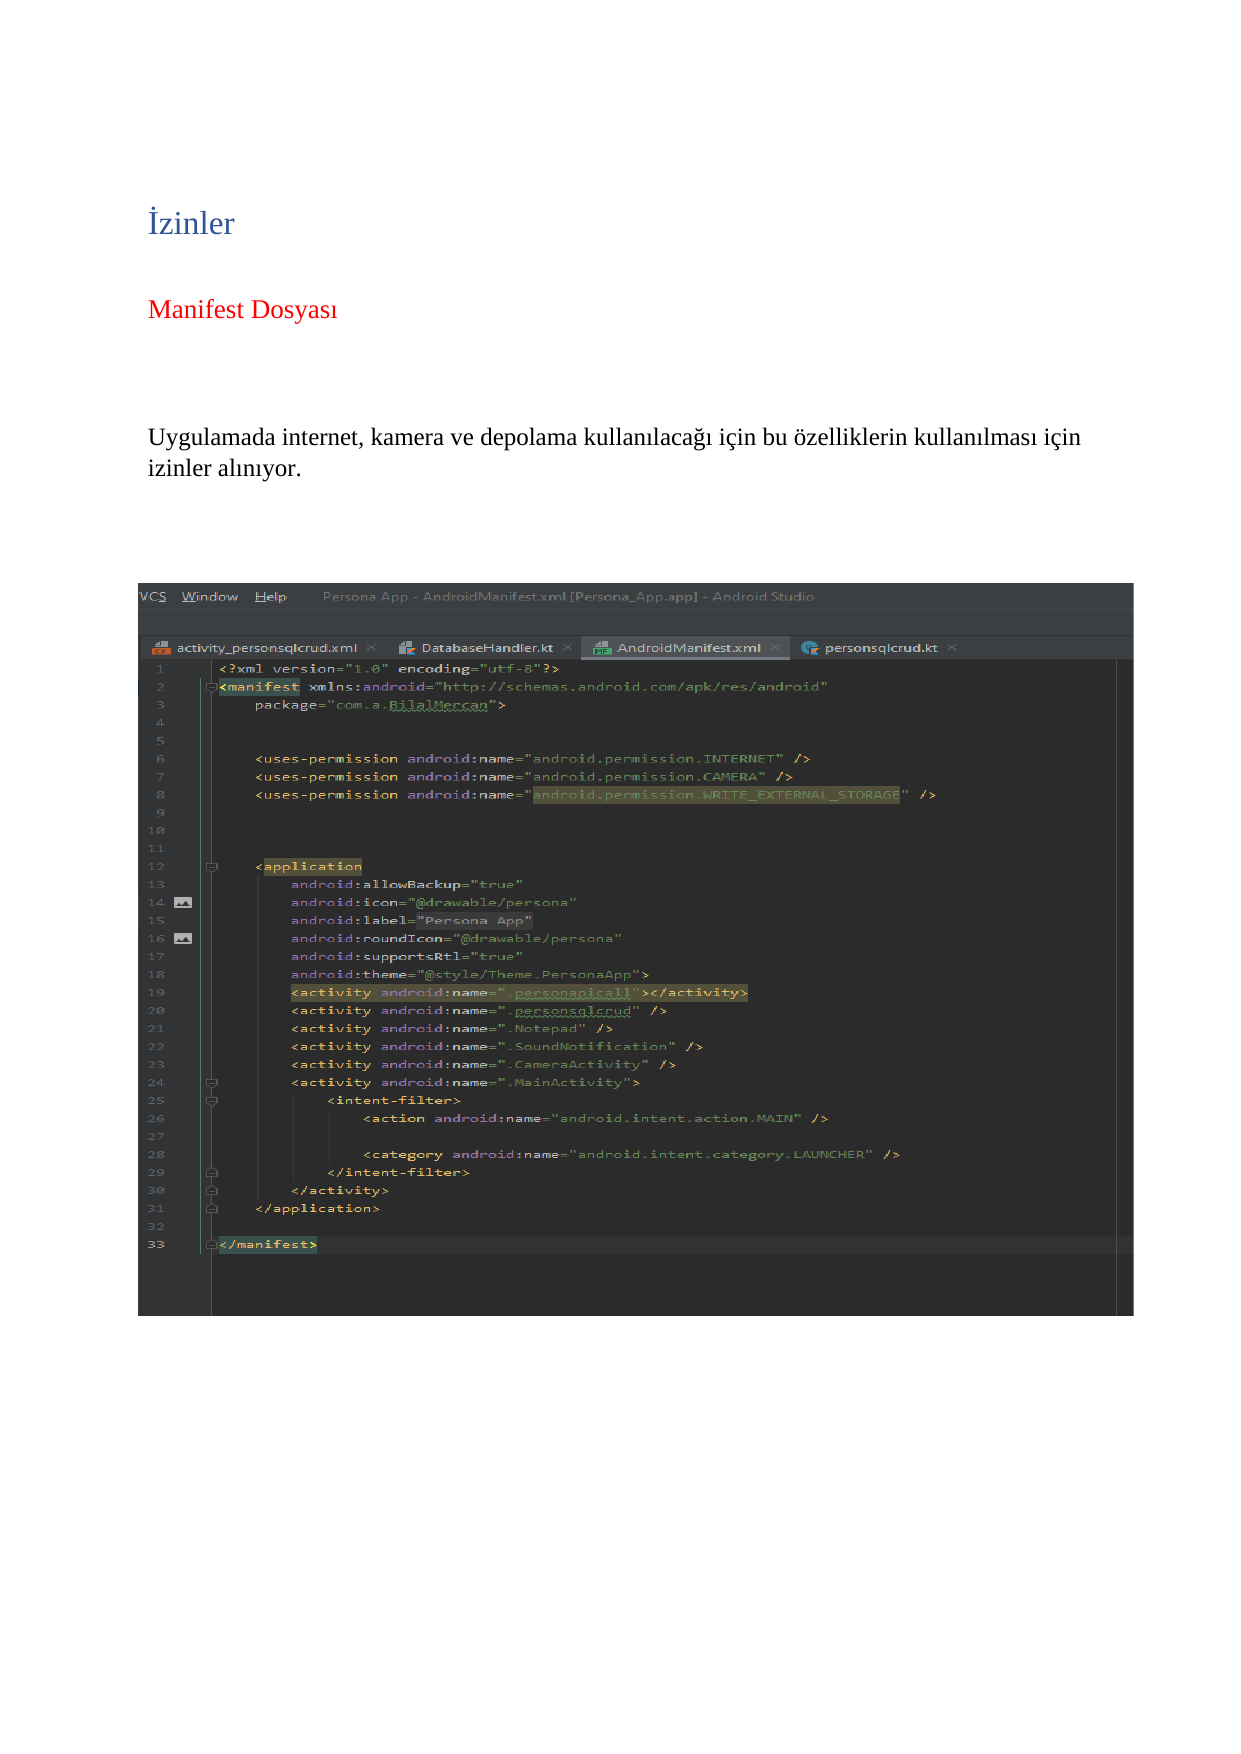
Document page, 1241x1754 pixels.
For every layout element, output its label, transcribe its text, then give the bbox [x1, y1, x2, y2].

text Uygulamada internet, kamera ve depolama kullanılacağı için bu özelliklerin kullanılması için izinler alınıyor. [148, 422, 1093, 481]
subtitle Manifest Dosyası [148, 293, 1093, 324]
subtitle İzinler [148, 204, 1093, 242]
picture [136, 583, 1132, 1314]
